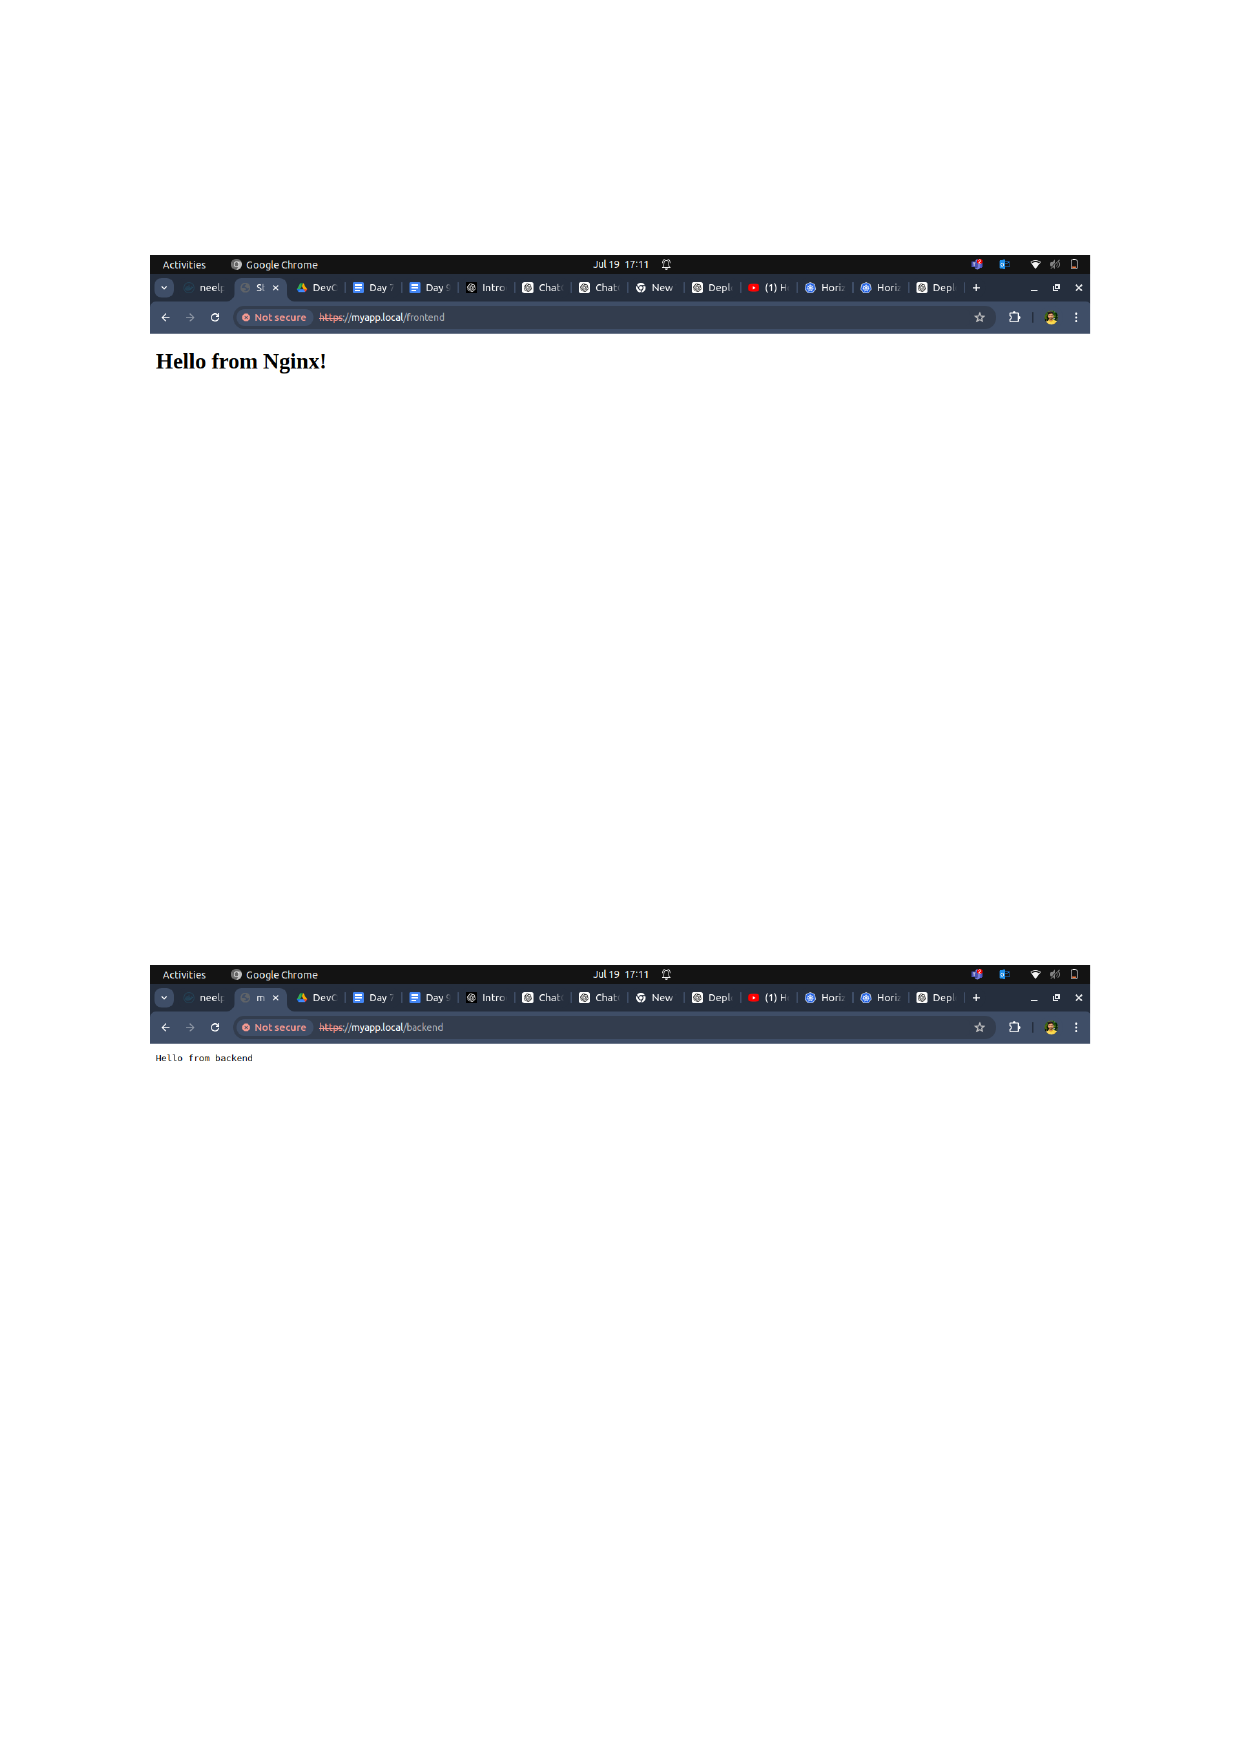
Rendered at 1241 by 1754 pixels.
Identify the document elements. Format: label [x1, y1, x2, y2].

picture [150, 255, 1091, 785]
picture [150, 965, 1091, 1495]
